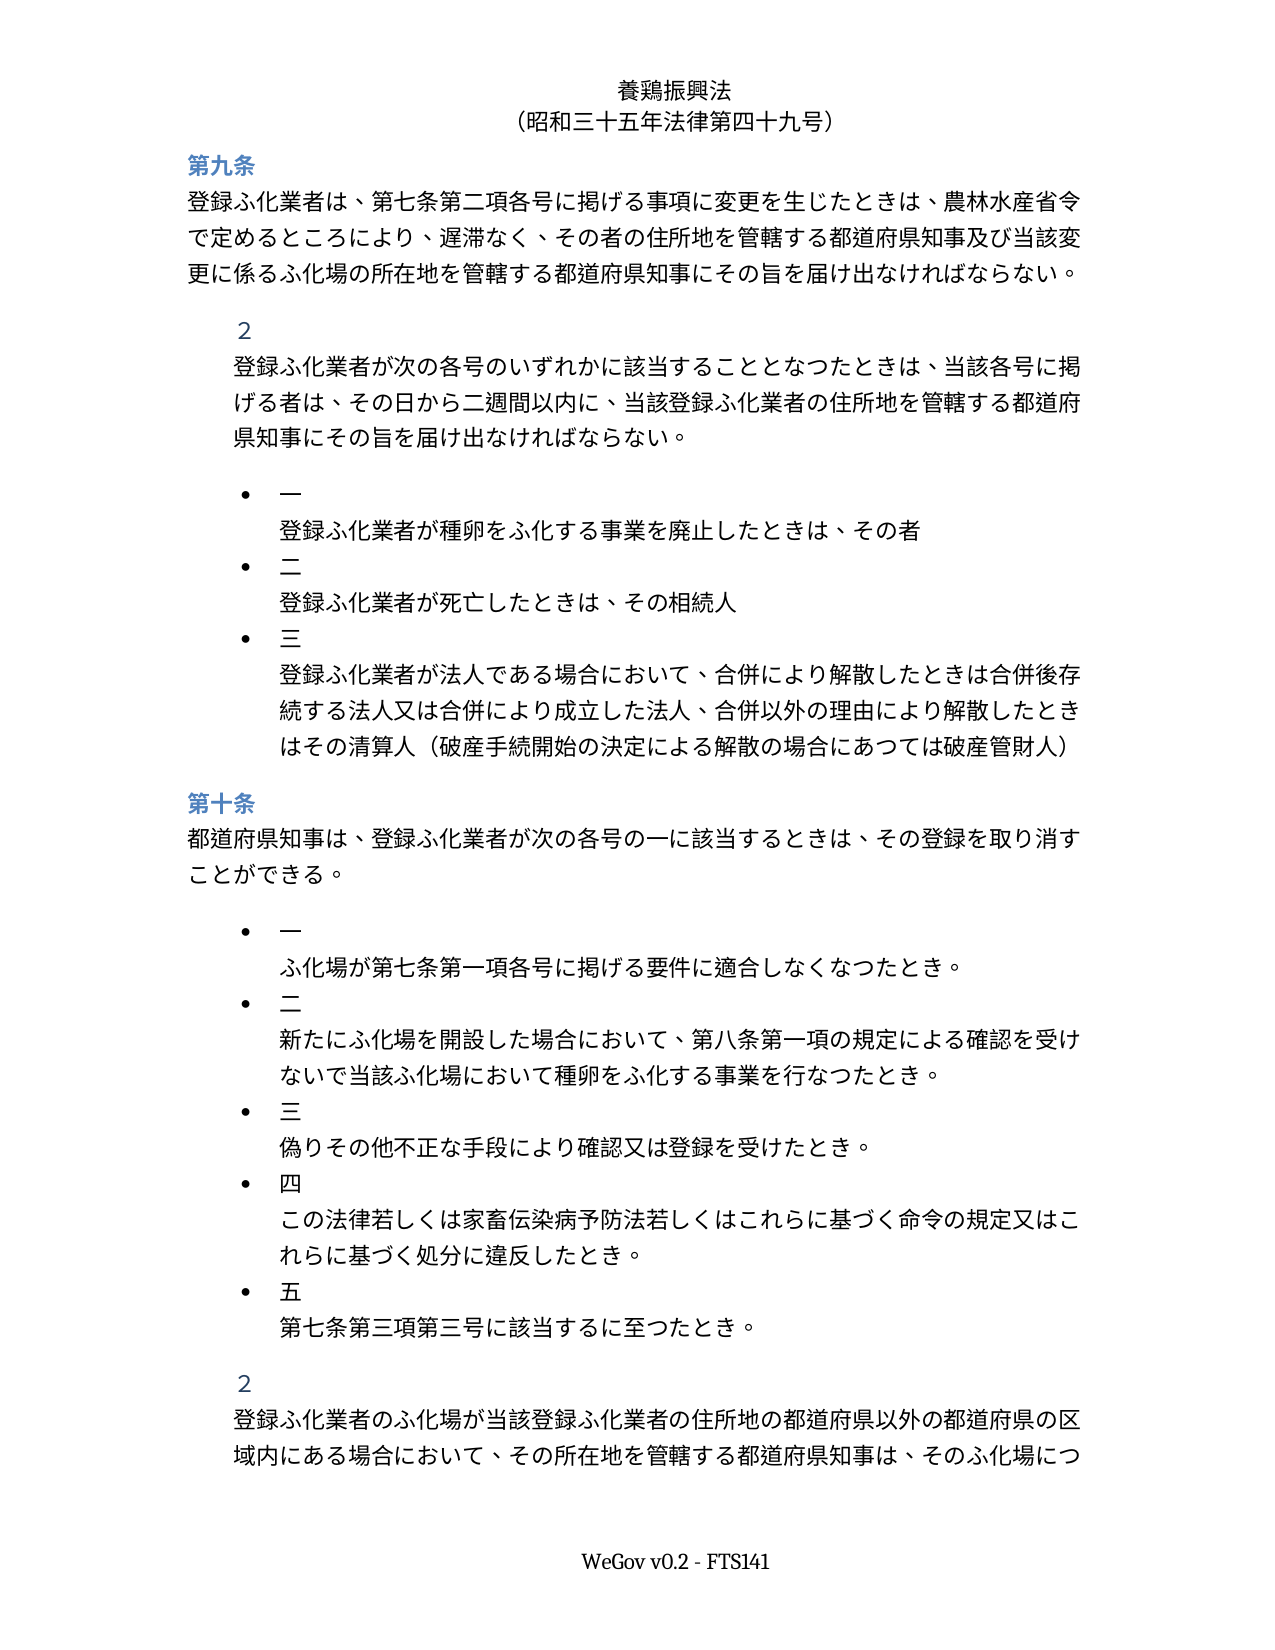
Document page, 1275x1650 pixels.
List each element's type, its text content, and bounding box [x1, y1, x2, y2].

text 登録ふ化業者が次の各号のいずれかに該当することとなつたときは、当該各号に掲げる者は、その日から二週間以内に、当該登録ふ化業者の住所地を管轄する都道府県知事にその旨を届け出なければならない。 [233, 351, 1087, 454]
list 三 登録ふ化業者が法人である場合において、合併により解散したときは合併後存続する法人又は合併により成立した法人、合併以外の理由により解散したときはその清算人（破産手続開始の決定による解散の場合にあつては破産管財人） [242, 623, 1087, 762]
subtitle 第九条 [187, 150, 1087, 181]
text 登録ふ化業者は、第七条第二項各号に掲げる事項に変更を生じたときは、農林水産省令で定めるところにより、遅滞なく、その者の住所地を管轄する都道府県知事及び当該変更に係るふ化場の所在地を管轄する都道府県知事にその旨を届け出なければならない。 [187, 186, 1087, 289]
subtitle ２ [233, 1368, 1087, 1399]
text 都道府県知事は、登録ふ化業者が次の各号の一に該当するときは、その登録を取り消すことができる。 [187, 823, 1087, 891]
subtitle 第十条 [187, 787, 1087, 819]
subtitle ２ [233, 314, 1087, 346]
list 四 この法律若しくは家畜伝染病予防法若しくはこれらに基づく命令の規定又はこれらに基づく処分に違反したとき。 [242, 1168, 1087, 1271]
list 一 ふ化場が第七条第一項各号に掲げる要件に適合しなくなつたとき。 [242, 916, 1087, 983]
list 一 登録ふ化業者が種卵をふ化する事業を廃止したときは、その者 [242, 479, 1087, 546]
list 二 登録ふ化業者が死亡したときは、その相続人 [242, 551, 1087, 618]
list 二 新たにふ化場を開設した場合において、第八条第一項の規定による確認を受けないで当該ふ化場において種卵をふ化する事業を行なつたとき。 [242, 988, 1087, 1091]
list 五 第七条第三項第三号に該当するに至つたとき。 [242, 1276, 1087, 1343]
list 三 偽りその他不正な手段により確認又は登録を受けたとき。 [242, 1096, 1087, 1163]
